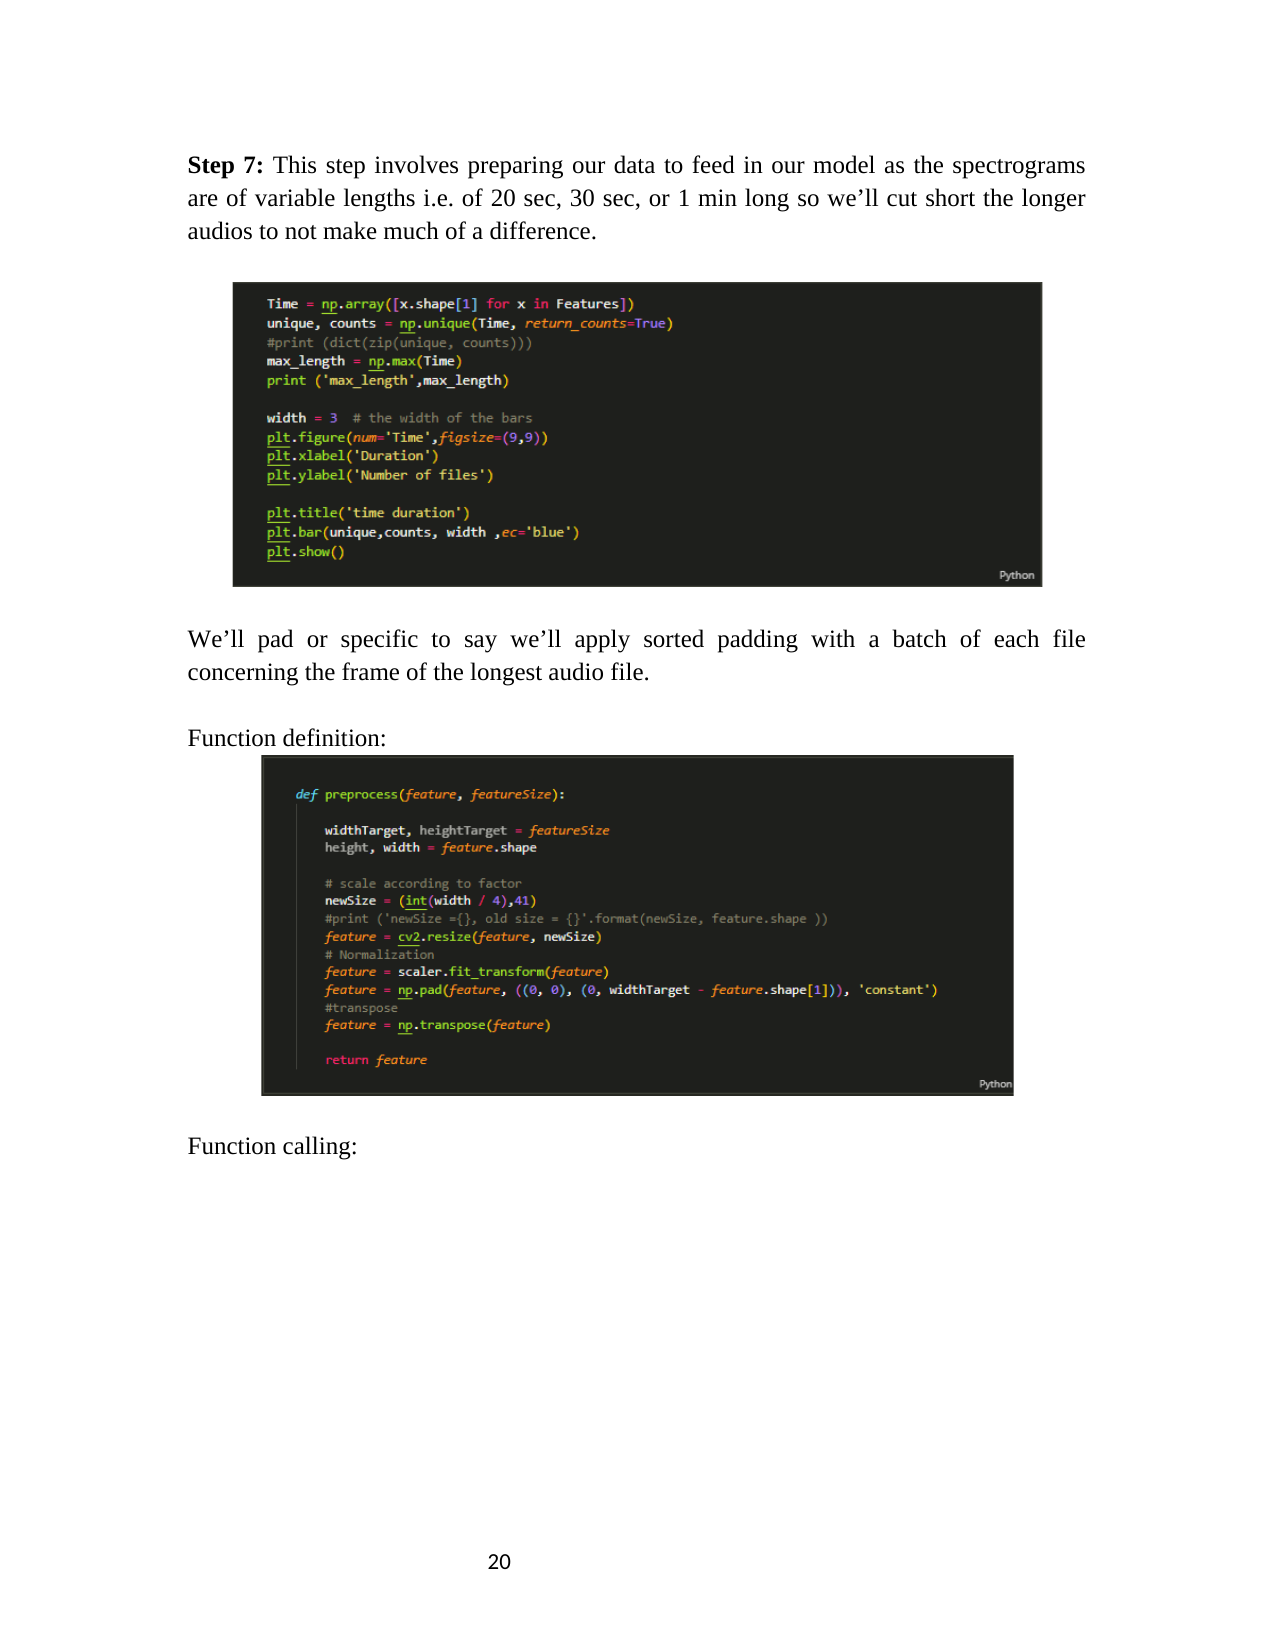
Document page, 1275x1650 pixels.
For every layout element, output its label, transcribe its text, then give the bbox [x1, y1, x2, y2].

text Function calling: [187, 1131, 1087, 1160]
picture [261, 755, 1014, 1096]
picture [232, 282, 1043, 587]
text Function definition: [187, 723, 1087, 752]
text We’ll pad or specific to say we’ll apply sorted padding with a batch of each file concerning the frame of the longest audio file. [187, 624, 1087, 686]
text Step 7: This step involves preparing our data to feed in our model as the spectrograms are of variable lengths i.e. of 20 sec, 30 sec, or 1 min long so we’ll cut short the longer audios to not make much of a difference. [187, 150, 1087, 245]
